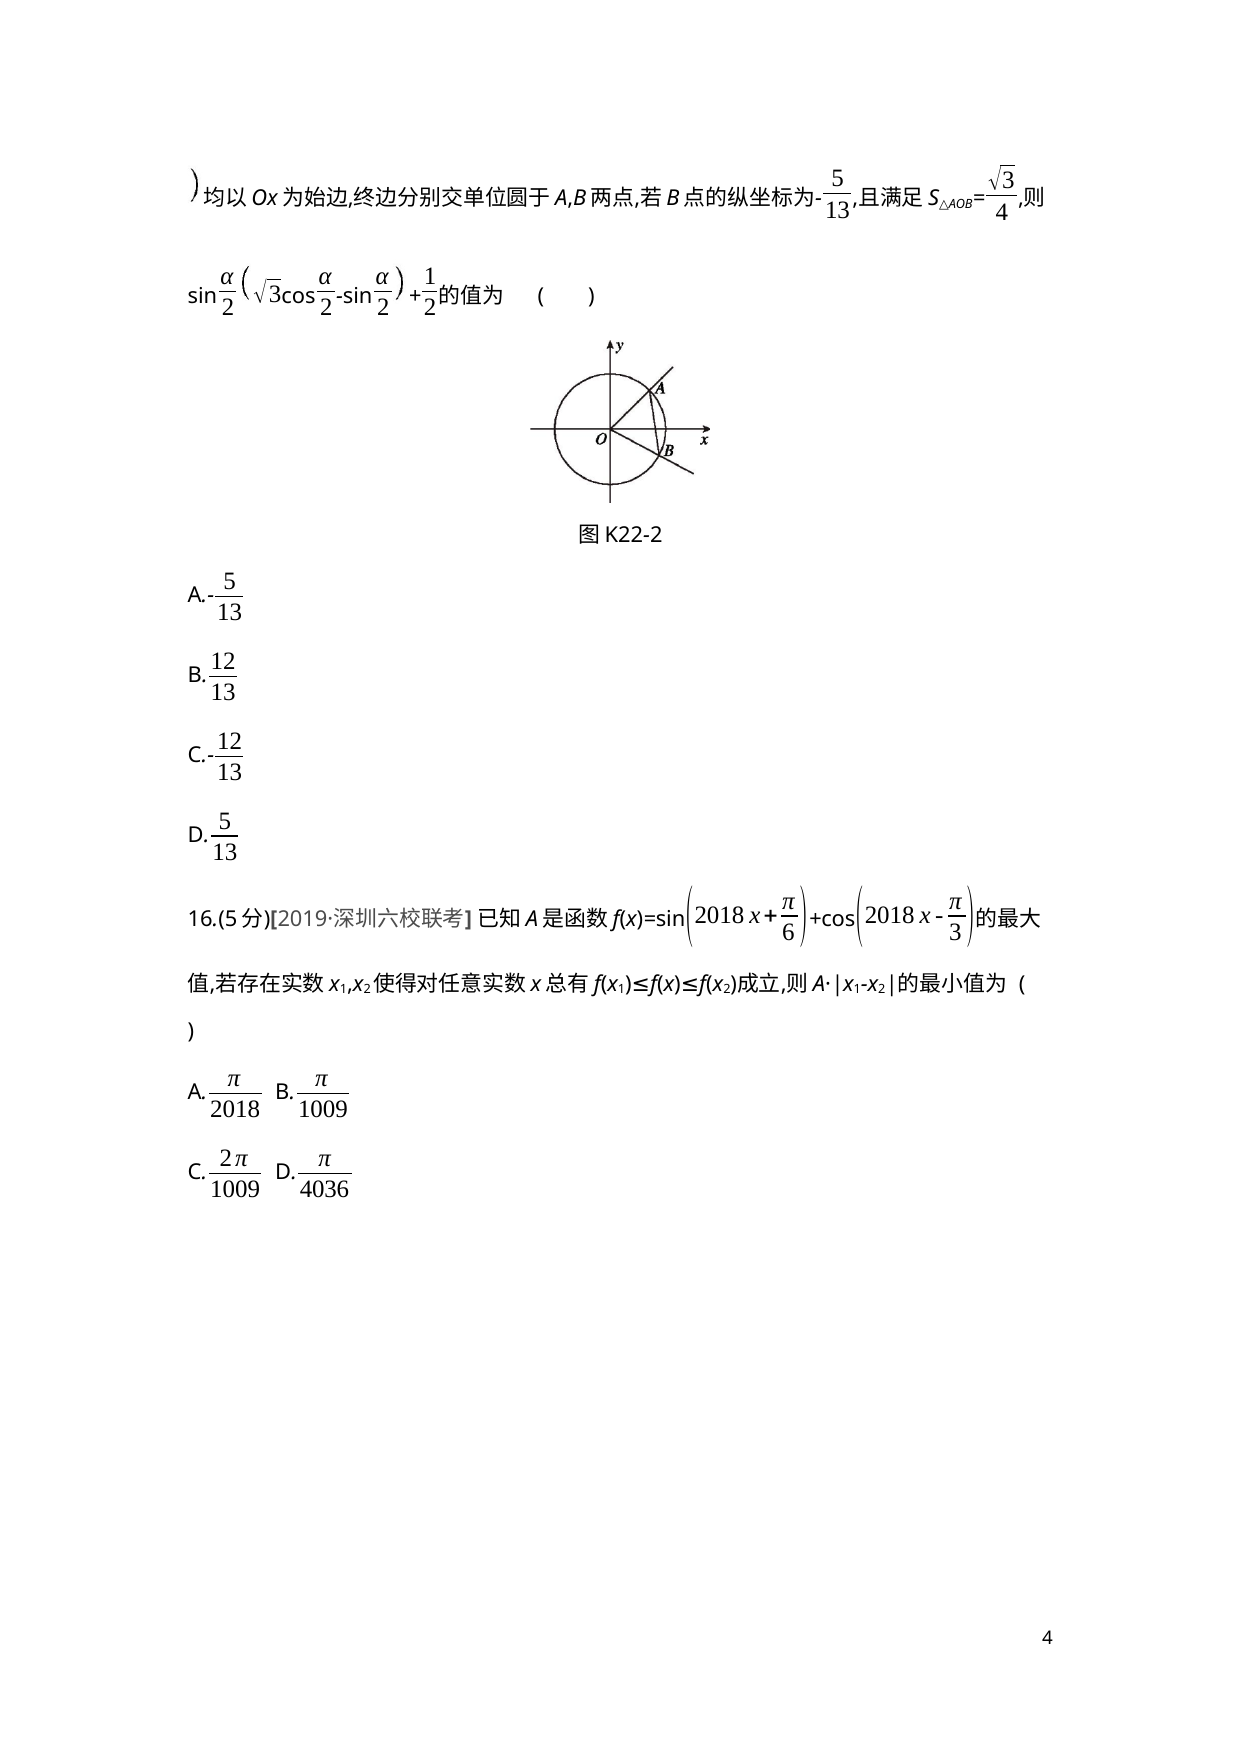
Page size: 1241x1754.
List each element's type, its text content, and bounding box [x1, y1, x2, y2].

text C. D. [187, 1141, 1053, 1206]
text D. [187, 804, 1053, 869]
picture [187, 162, 204, 206]
picture [392, 259, 409, 304]
picture [237, 259, 254, 304]
text C.- [187, 724, 1053, 789]
text B. [187, 644, 1053, 709]
picture [530, 340, 710, 503]
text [187, 162, 1053, 324]
text 图K22-2 [187, 516, 1053, 549]
text 16.(5分)[2019·深圳六校联考] 已知A是函数f(x)=sin+cos的最大值,若存在实数x1,x2使得对任意实数x总有f(x1)≤f(x)≤f(x2)成立,则A·|x1-x2|的最小值为 ( ) [187, 884, 1053, 1047]
text A.- [187, 564, 1053, 629]
text A. B. [187, 1062, 1053, 1127]
